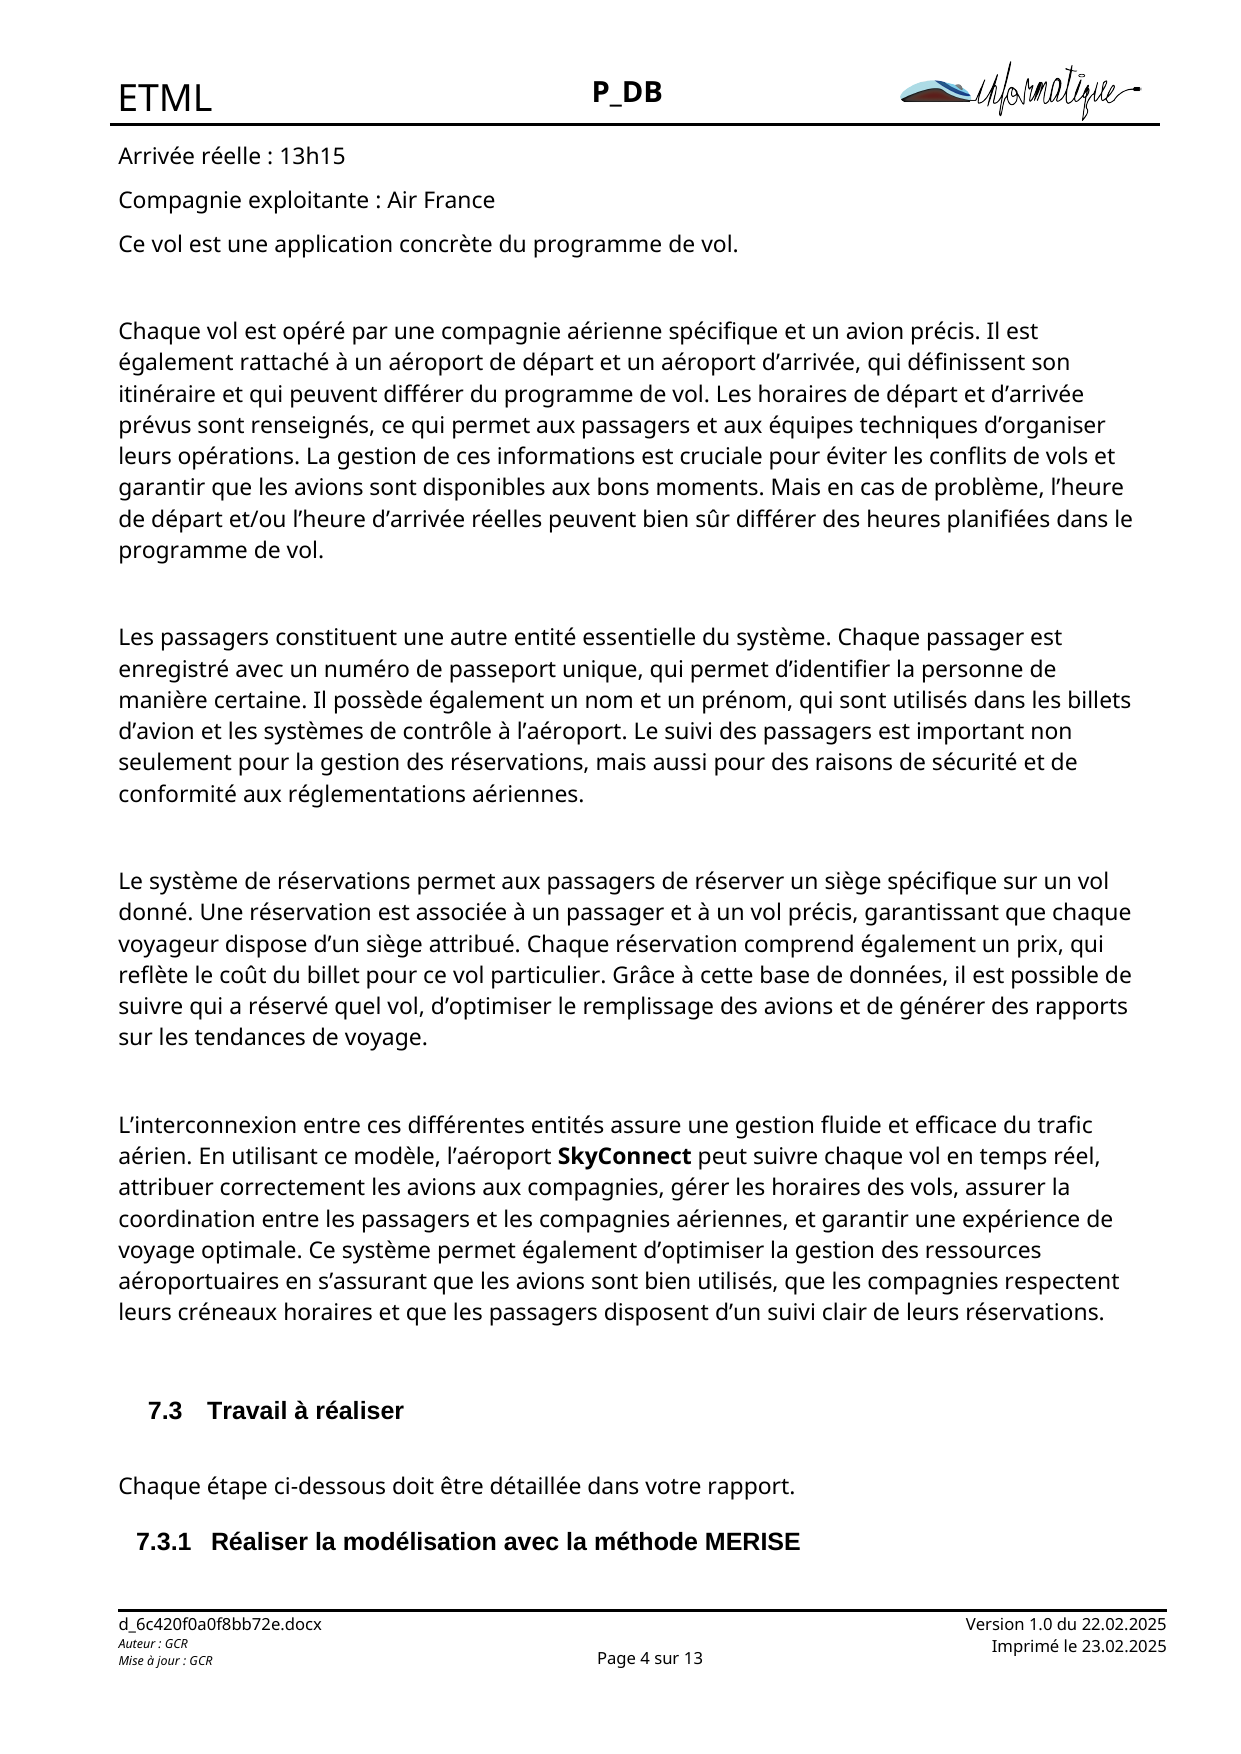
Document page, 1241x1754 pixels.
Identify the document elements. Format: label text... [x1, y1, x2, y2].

text Chaque vol est opéré par une compagnie aérienne spécifique et un avion précis. Il est également rattaché à un aéroport de départ et un aéroport d’arrivée, qui définissent son itinéraire et qui peuvent différer du programme de vol. Les horaires de départ et d’arrivée prévus sont renseignés, ce qui permet aux passagers et aux équipes techniques d’organiser leurs opérations. La gestion de ces informations est cruciale pour éviter les conflits de vols et garantir que les avions sont disponibles aux bons moments. Mais en cas de problème, l’heure de départ et/ou l’heure d’arrivée réelles peuvent bien sûr différer des heures planifiées dans le programme de vol. [118, 315, 1152, 565]
text Arrivée réelle : 13h15 [118, 140, 1152, 171]
text L’interconnexion entre ces différentes entités assure une gestion fluide et efficace du trafic aérien. En utilisant ce modèle, l’aéroport SkyConnect peut suivre chaque vol en temps réel, attribuer correctement les avions aux compagnies, gérer les horaires des vols, assurer la coordination entre les passagers et les compagnies aériennes, et garantir une expérience de voyage optimale. Ce système permet également d’optimiser la gestion des ressources aéroportuaires en s’assurant que les avions sont bien utilisés, que les compagnies respectent leurs créneaux horaires et que les passagers disposent d’un suivi clair de leurs réservations. [118, 1109, 1152, 1328]
subtitle Travail à réaliser [148, 1396, 1152, 1425]
text Le système de réservations permet aux passagers de réserver un siège spécifique sur un vol donné. Une réservation est associée à un passager et à un vol précis, garantissant que chaque voyageur dispose d’un siège attribué. Chaque réservation comprend également un prix, qui reflète le coût du billet pour ce vol particulier. Grâce à cette base de données, il est possible de suivre qui a réservé quel vol, d’optimiser le remplissage des avions et de générer des rapports sur les tendances de voyage. [118, 865, 1152, 1053]
subtitle Réaliser la modélisation avec la méthode MERISE [136, 1526, 1152, 1555]
text Chaque étape ci-dessous doit être détaillée dans votre rapport. [118, 1470, 1152, 1501]
picture [900, 61, 1142, 121]
text Compagnie exploitante : Air France [118, 184, 1152, 215]
text Les passagers constituent une autre entité essentielle du système. Chaque passager est enregistré avec un numéro de passeport unique, qui permet d’identifier la personne de manière certaine. Il possède également un nom et un prénom, qui sont utilisés dans les billets d’avion et les systèmes de contrôle à l’aéroport. Le suivi des passagers est important non seulement pour la gestion des réservations, mais aussi pour des raisons de sécurité et de conformité aux réglementations aériennes. [118, 621, 1152, 809]
text Ce vol est une application concrète du programme de vol. [118, 228, 1152, 259]
